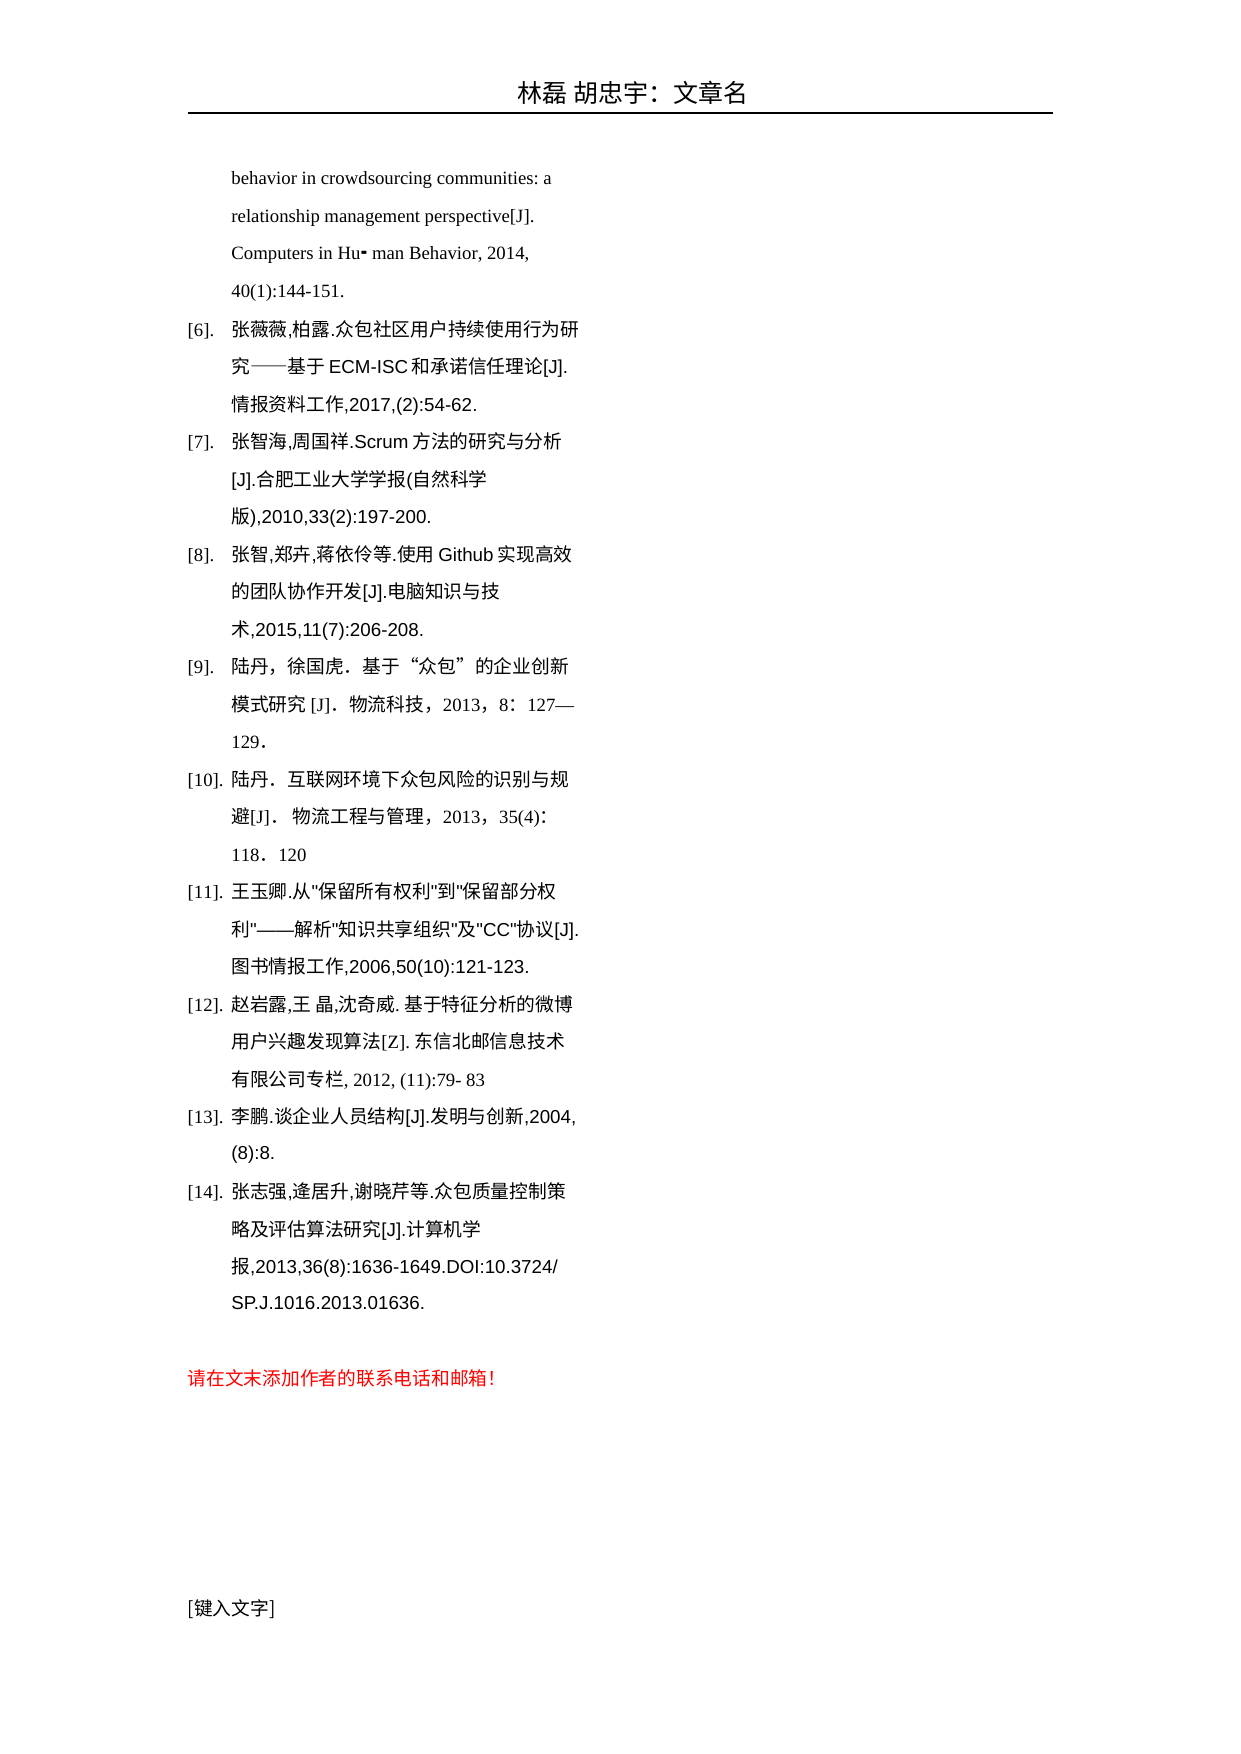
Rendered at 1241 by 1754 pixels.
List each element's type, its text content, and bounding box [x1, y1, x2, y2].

list 赵岩露,王 晶,沈奇威. 基于特征分析的微博用户兴趣发现算法[Z]. 东信北邮信息技术有限公司专栏, 2012, (11):79- 83 [187, 984, 583, 1097]
list 张志强,逄居升,谢晓芹等.众包质量控制策略及评估算法研究[J].计算机学报,2013,36(8):1636-1649.DOI:10.3724/SP.J.1016.2013.01636. [187, 1172, 583, 1322]
list 张智海,周国祥.Scrum方法的研究与分析[J].合肥工业大学学报(自然科学版),2010,33(2):197-200. [187, 422, 583, 534]
list 陆丹，徐国虎．基于“众包”的企业创新模式研究 [J]．物流科技，2013，8：127—129． [187, 647, 583, 759]
list 张智,郑卉,蒋依伶等.使用Github实现高效的团队协作开发[J].电脑知识与技术,2015,11(7):206-208. [187, 534, 583, 647]
list 陆丹．互联网环境下众包风险的识别与规避[J]． 物流工程与管理，2013，35(4)：118．120 [187, 759, 583, 872]
list 张薇薇,柏露.众包社区用户持续使用行为研究——基于ECM-ISC和承诺信任理论[J].情报资料工作,2017,(2):54-62. [187, 309, 583, 422]
list 李鹏.谈企业人员结构[J].发明与创新,2004,(8):8. [187, 1097, 583, 1172]
list 王玉卿.从"保留所有权利"到"保留部分权利"——解析"知识共享组织"及"CC"协议[J].图书情报工作,2006,50(10):121-123. [187, 872, 583, 984]
text 请在文末添加作者的联系电话和邮箱！ [187, 1364, 583, 1391]
